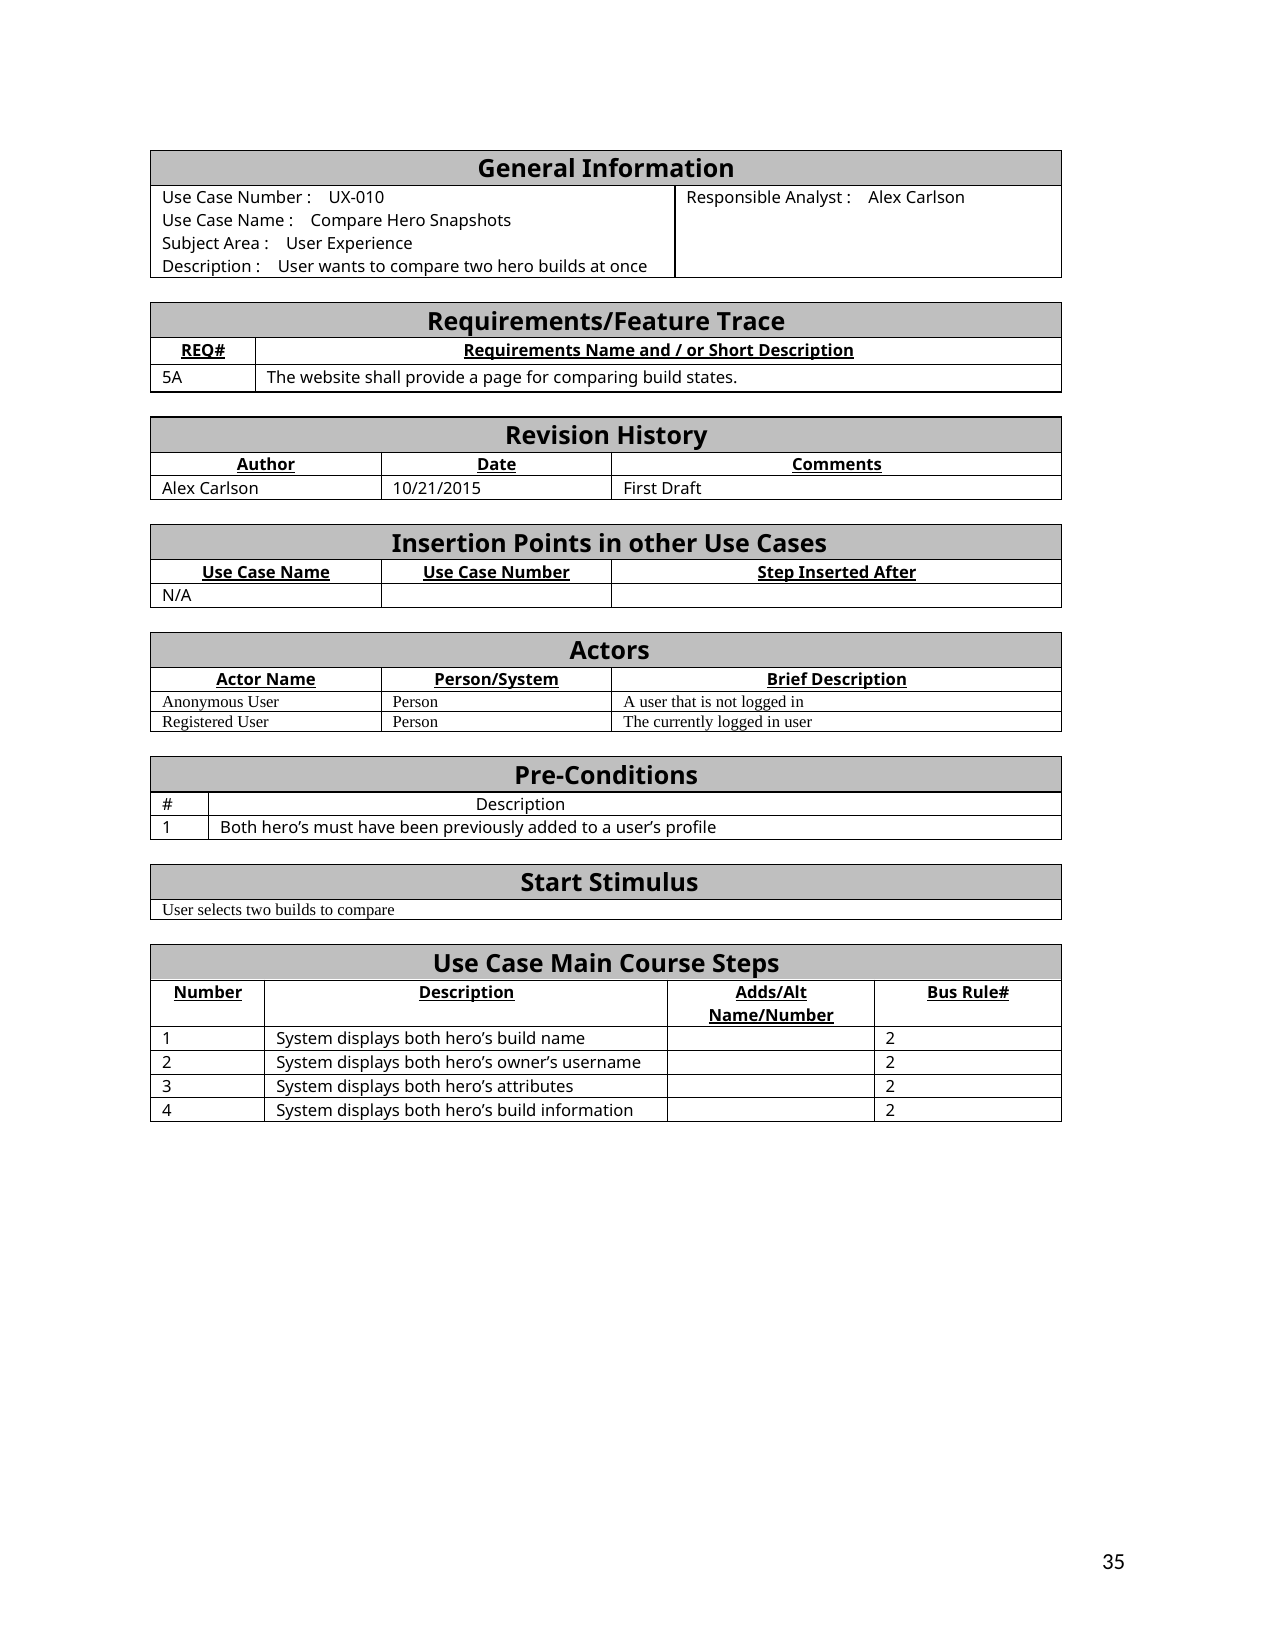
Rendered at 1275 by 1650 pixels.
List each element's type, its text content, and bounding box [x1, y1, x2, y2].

table_header General Information [151, 151, 1061, 185]
table_header Actors [151, 633, 1061, 667]
table_cell The currently logged in user [612, 712, 1061, 731]
table_cell User selects two builds to compare [151, 900, 1061, 919]
table_cell [668, 1098, 874, 1121]
table_cell Bus Rule# [875, 981, 1061, 1026]
table_cell [668, 1027, 874, 1050]
table_cell [668, 1051, 874, 1073]
table_cell Brief Description [612, 668, 1061, 691]
table_cell Date [382, 453, 611, 475]
table_cell Use Case Number : UX-010 Use Case Name : Compare Hero Snapshots Subject Area : User Experience Description : User wants to compare two hero builds at once [151, 186, 674, 277]
table_cell The website shall provide a page for comparing build states. [256, 365, 1061, 391]
table_header Pre-Conditions [151, 757, 1061, 791]
table_header Use Case Main Course Steps [151, 945, 1061, 979]
table_cell 2 [875, 1051, 1061, 1073]
table_cell Adds/Alt Name/Number [668, 981, 874, 1026]
table_header Revision History [151, 418, 1061, 452]
table_cell N/A [151, 584, 381, 607]
table_cell System displays both hero’s owner’s username [265, 1051, 667, 1073]
table_header Requirements/Feature Trace [151, 303, 1061, 337]
table_cell Author [151, 453, 381, 475]
table_cell Step Inserted After [612, 560, 1061, 583]
table_cell First Draft [612, 476, 1061, 499]
table_cell 1 [151, 1027, 264, 1050]
table_cell Registered User [151, 712, 381, 731]
table_cell Person [382, 692, 611, 711]
table_header Insertion Points in other Use Cases [151, 525, 1061, 559]
table_cell [668, 1075, 874, 1097]
table_cell System displays both hero’s build name [265, 1027, 667, 1050]
table_cell 2 [875, 1098, 1061, 1121]
table_cell Both hero’s must have been previously added to a user’s profile [209, 816, 1061, 839]
table_cell 1 [151, 816, 208, 839]
table_cell 2 [875, 1075, 1061, 1097]
table_cell Actor Name [151, 668, 381, 691]
table_cell Requirements Name and / or Short Description [256, 338, 1061, 364]
table_cell 2 [875, 1027, 1061, 1050]
table_cell Number [151, 981, 264, 1026]
table_cell 2 [151, 1051, 264, 1073]
table_cell Person/System [382, 668, 611, 691]
table_cell [612, 584, 1061, 607]
table_cell 10/21/2015 [382, 476, 611, 499]
table_header Start Stimulus [151, 865, 1061, 899]
table_cell System displays both hero’s build information [265, 1098, 667, 1121]
table_cell A user that is not logged in [612, 692, 1061, 711]
table_cell Responsible Analyst : Alex Carlson [676, 186, 1061, 277]
table_cell Anonymous User [151, 692, 381, 711]
table_cell Use Case Number [382, 560, 611, 583]
table_cell Alex Carlson [151, 476, 381, 499]
table_cell System displays both hero’s attributes [265, 1075, 667, 1097]
table_cell Person [382, 712, 611, 731]
table_cell 4 [151, 1098, 264, 1121]
table_cell # [151, 793, 208, 815]
table_cell 3 [151, 1075, 264, 1097]
table_cell REQ# [151, 338, 255, 364]
table_cell Description [265, 981, 667, 1026]
table_cell Comments [612, 453, 1061, 475]
table_cell Use Case Name [151, 560, 381, 583]
table_cell 5A [151, 365, 255, 391]
table_cell [382, 584, 611, 607]
table_cell Description [209, 793, 1061, 815]
